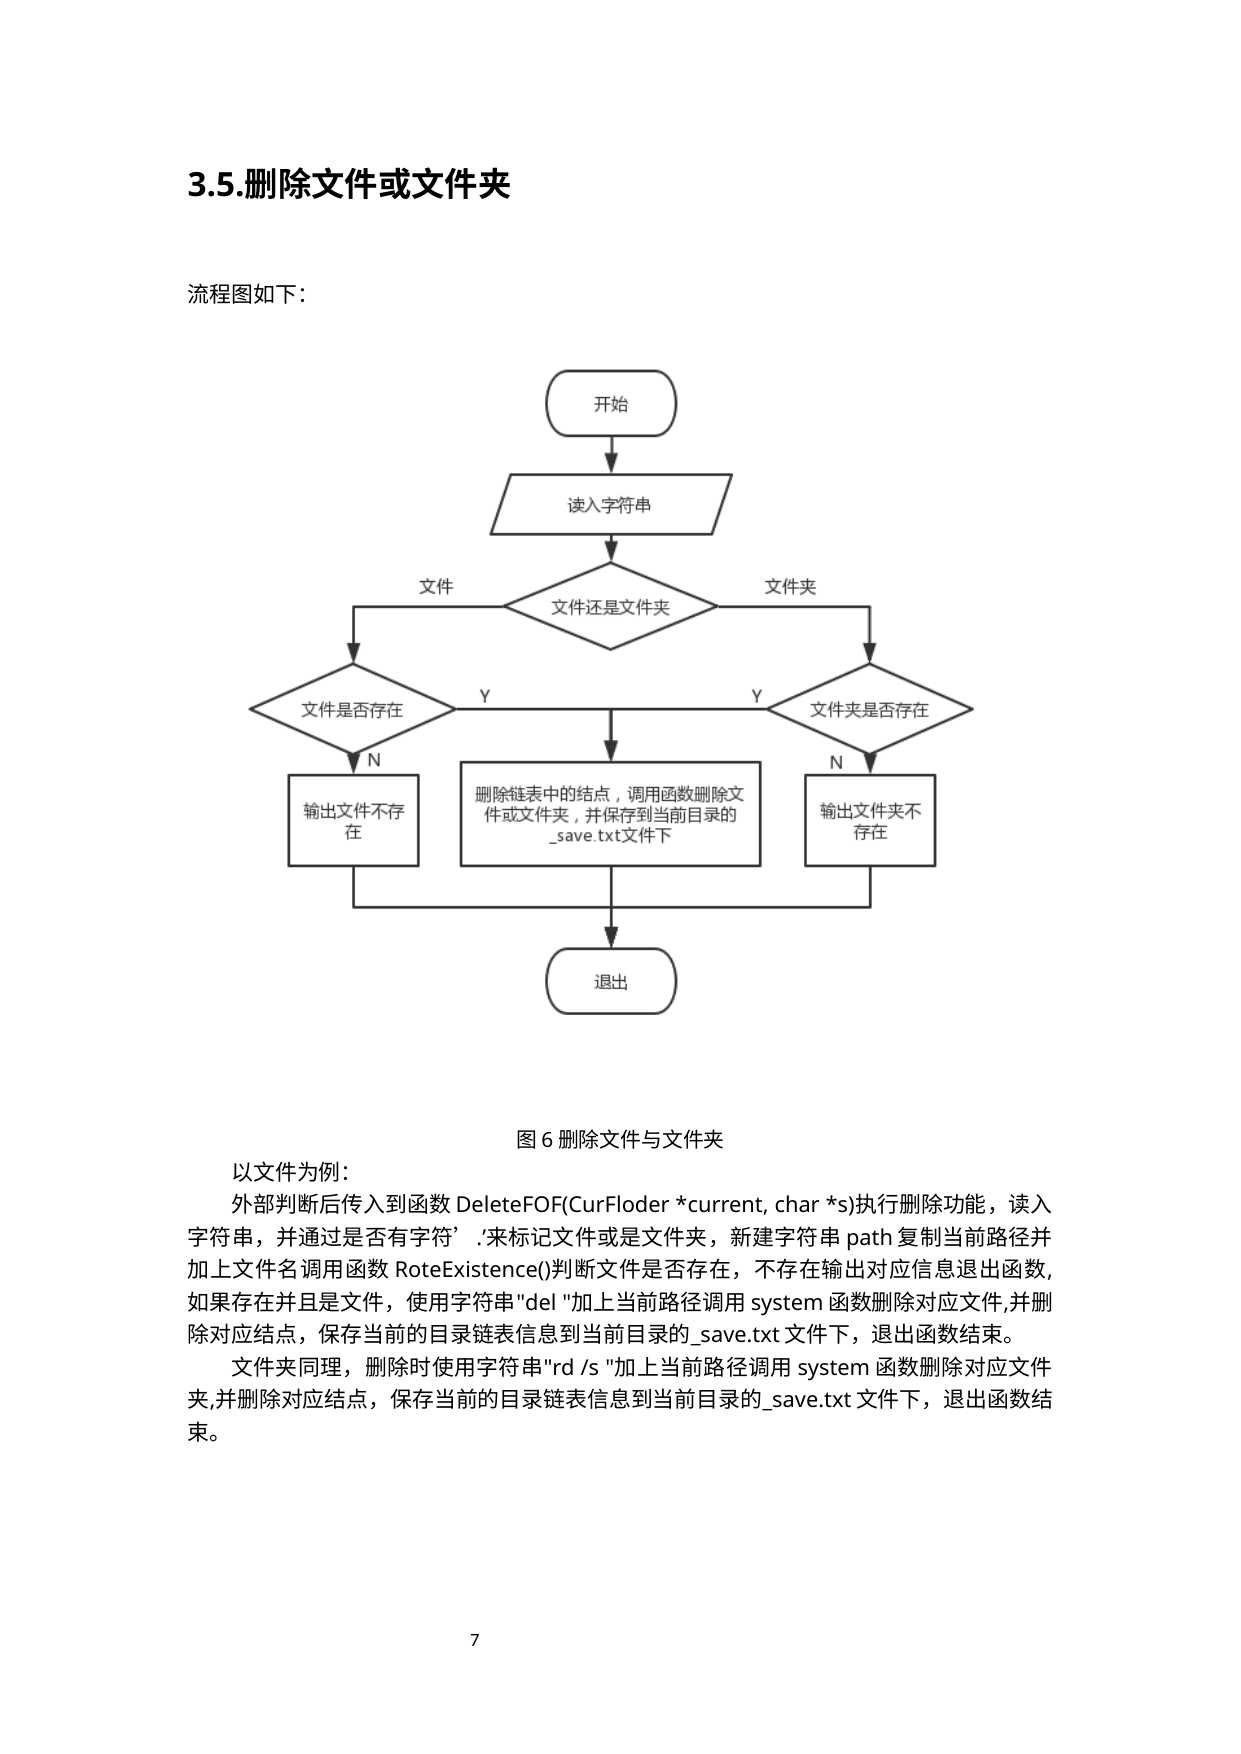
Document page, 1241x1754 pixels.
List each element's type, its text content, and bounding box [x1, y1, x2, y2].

text 以文件为例： [187, 1154, 1053, 1187]
text 图 6 删除文件与文件夹 [187, 1122, 1053, 1154]
text 文件夹同理，删除时使用字符串"rd /s "加上当前路径调用system函数删除对应文件夹,并删除对应结点，保存当前的目录链表信息到当前目录的_save.txt文件下，退出函数结束。 [187, 1349, 1053, 1447]
picture [188, 309, 1053, 1094]
text 外部判断后传入到函数DeleteFOF(CurFloder *current, char *s)执行删除功能，读入字符串，并通过是否有字符’.’来标记文件或是文件夹，新建字符串path复制当前路径并加上文件名调用函数RoteExistence()判断文件是否存在，不存在输出对应信息退出函数,如果存在并且是文件，使用字符串"del "加上当前路径调用system函数删除对应文件,并删除对应结点，保存当前的目录链表信息到当前目录的_save.txt文件下，退出函数结束。 [187, 1187, 1053, 1349]
subtitle 删除文件或文件夹 [187, 150, 1053, 215]
text 流程图如下： [187, 277, 1053, 309]
